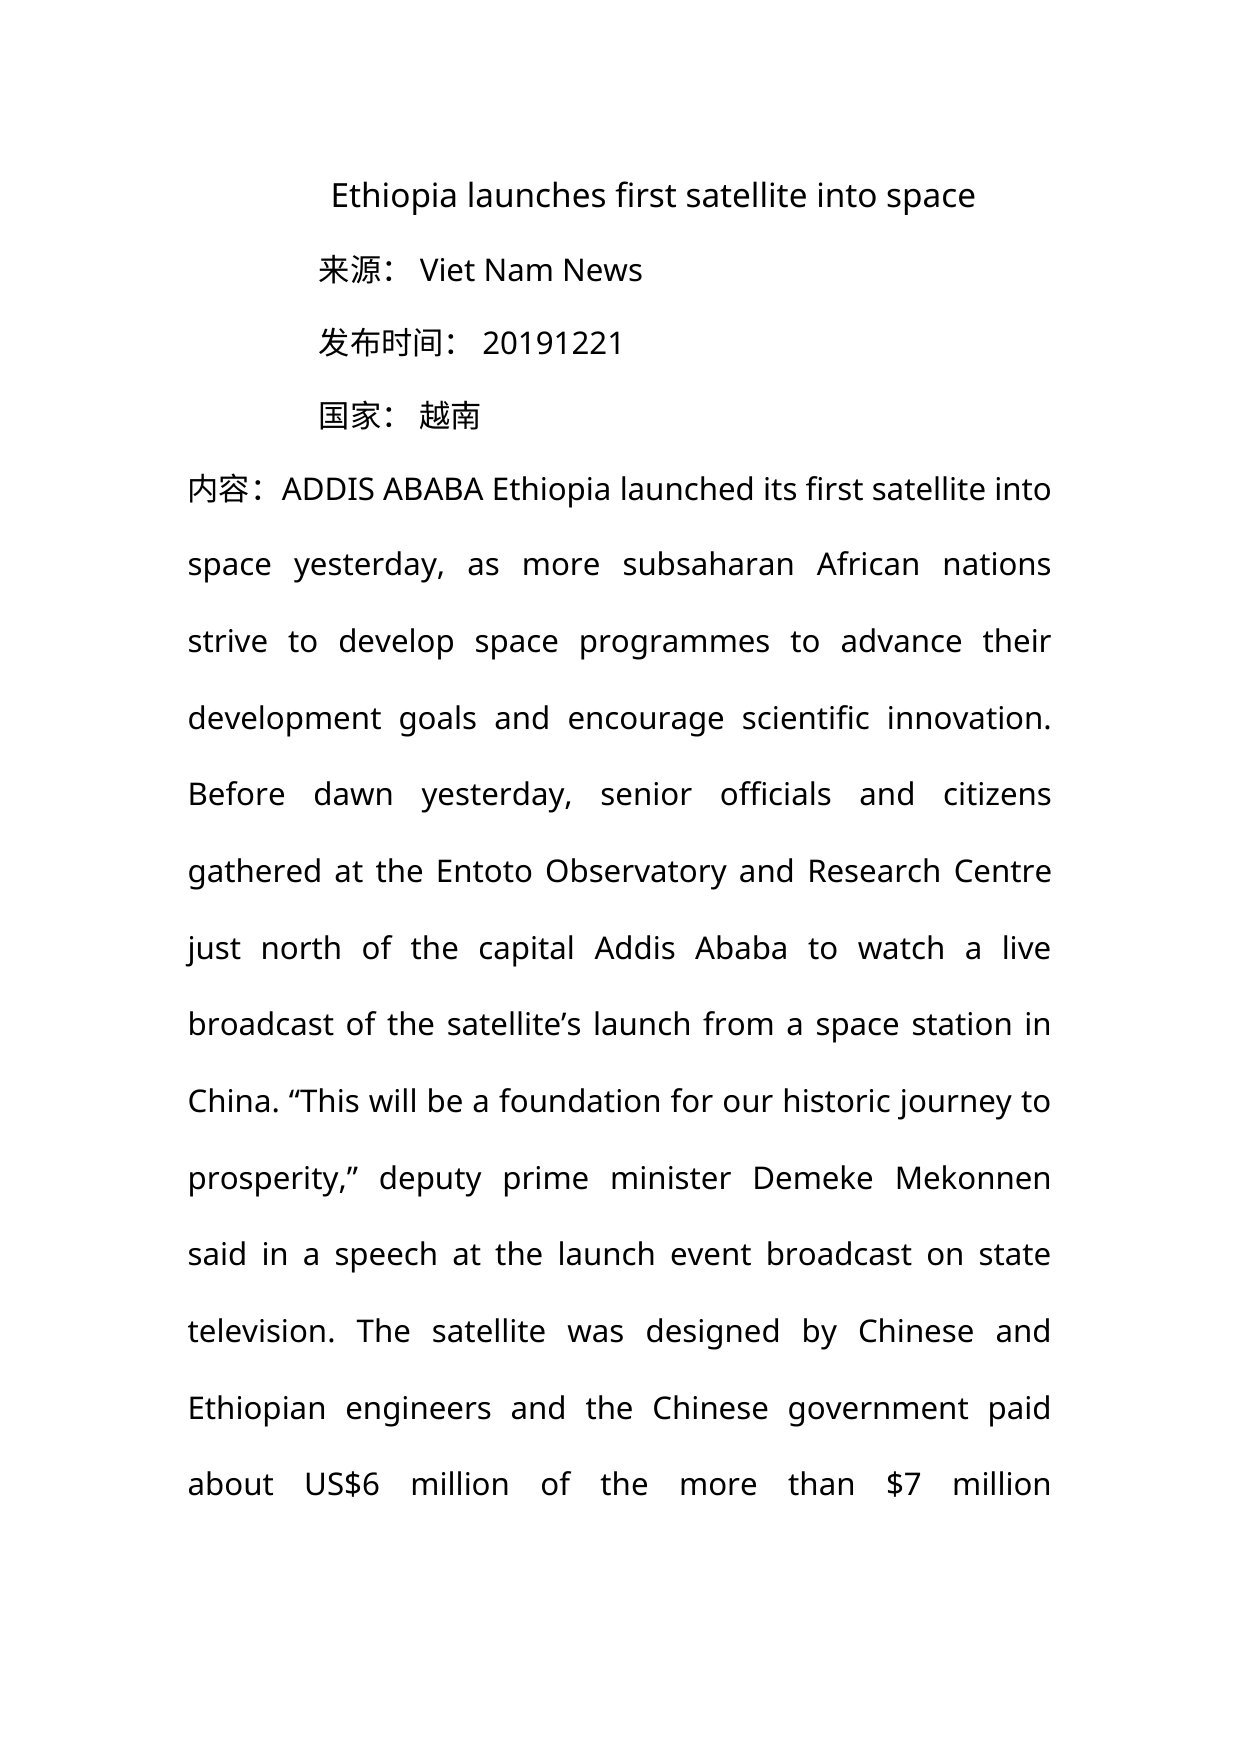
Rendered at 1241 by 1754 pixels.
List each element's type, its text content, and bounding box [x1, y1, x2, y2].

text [187, 454, 1053, 1516]
text 来源： Viet Nam News [275, 235, 1053, 300]
text 国家： 越南 [275, 381, 1053, 446]
text 发布时间： 20191221 [275, 308, 1053, 373]
subtitle Ethiopia launches first satellite into space [187, 162, 1053, 227]
